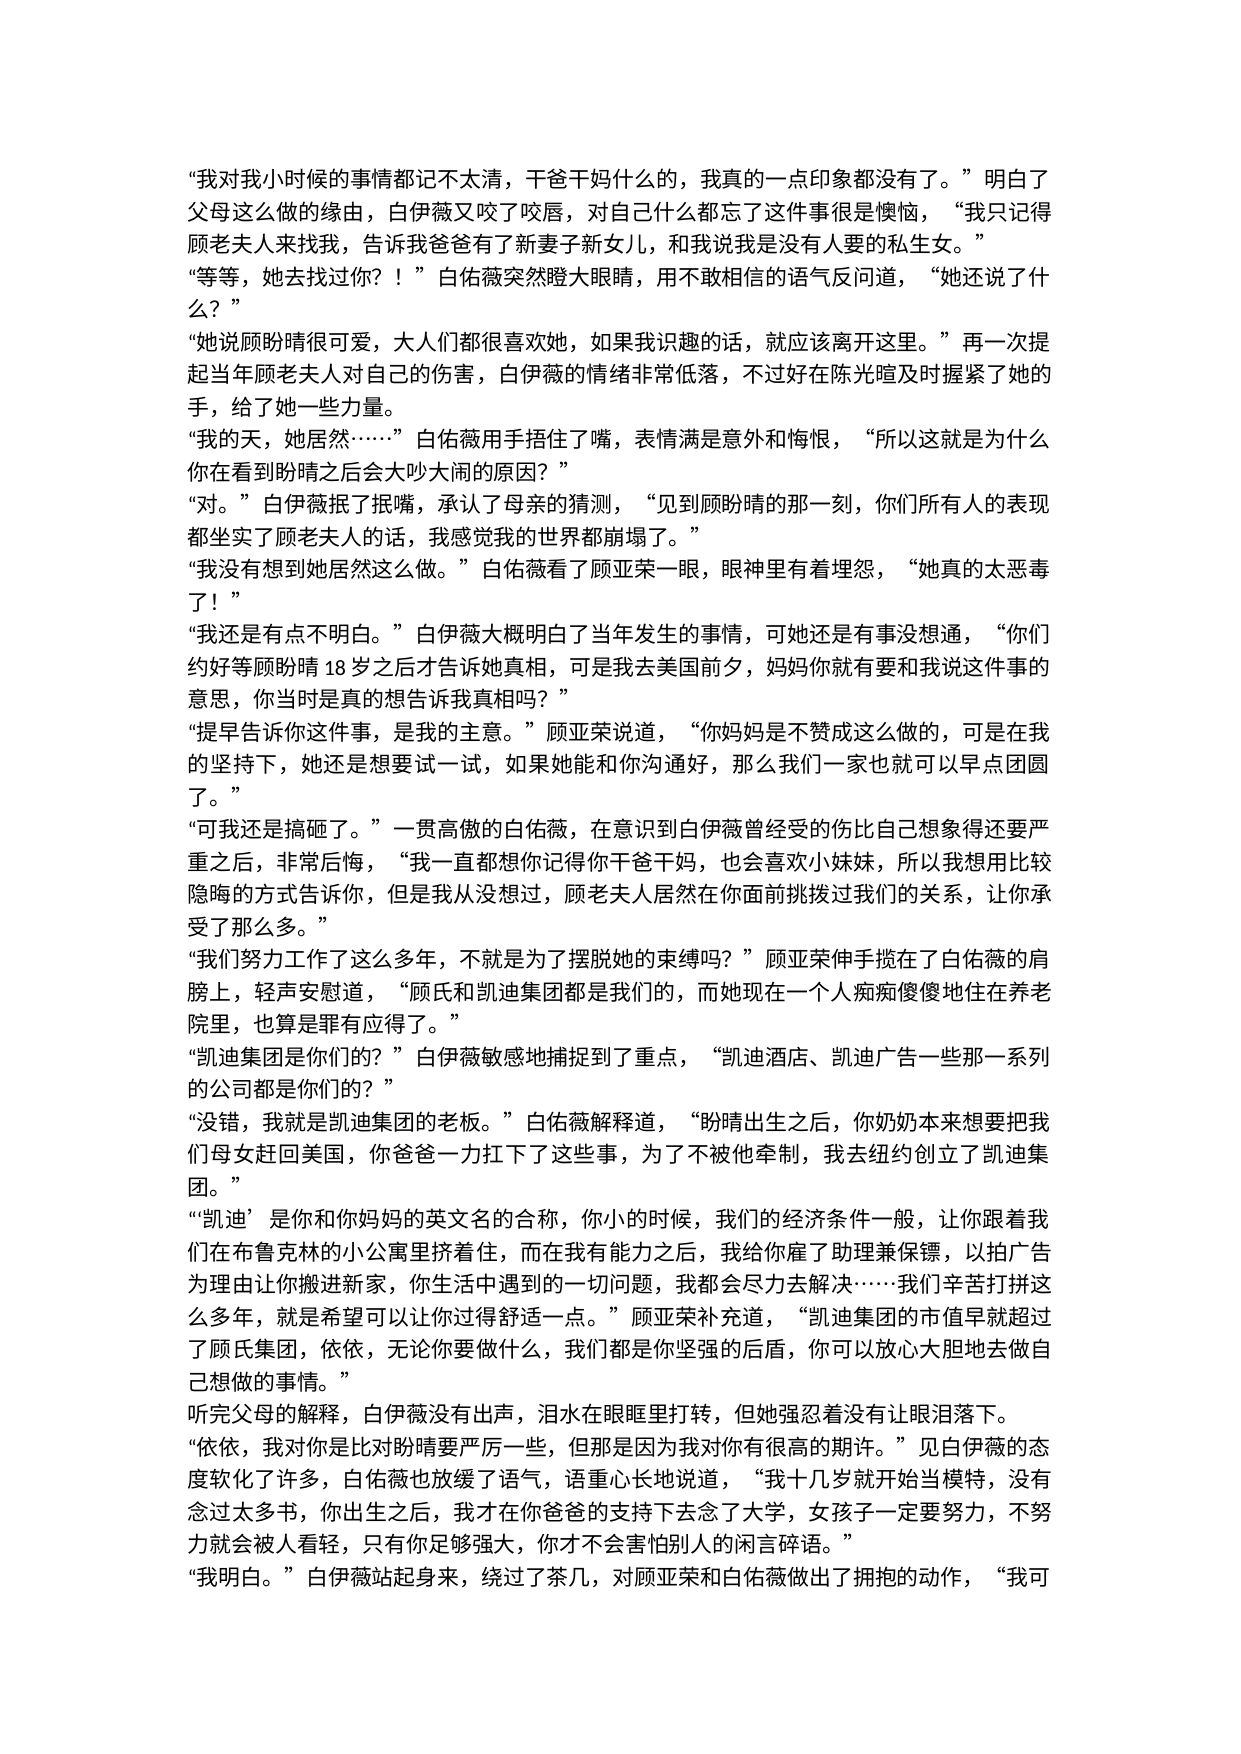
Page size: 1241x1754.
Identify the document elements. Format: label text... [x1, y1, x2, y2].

text “提早告诉你这件事，是我的主意。”顾亚荣说道，“你妈妈是不赞成这么做的，可是在我的坚持下，她还是想要试一试，如果她能和你沟通好，那么我们一家也就可以早点团圆了。” [187, 714, 1053, 812]
text “我对我小时候的事情都记不太清，干爸干妈什么的，我真的一点印象都没有了。”明白了父母这么做的缘由，白伊薇又咬了咬唇，对自己什么都忘了这件事很是懊恼，“我只记得顾老夫人来找我，告诉我爸爸有了新妻子新女儿，和我说我是没有人要的私生女。” [187, 162, 1053, 259]
text “依依，我对你是比对盼晴要严厉一些，但那是因为我对你有很高的期许。”见白伊薇的态度软化了许多，白佑薇也放缓了语气，语重心长地说道，“我十几岁就开始当模特，没有念过太多书，你出生之后，我才在你爸爸的支持下去念了大学，女孩子一定要努力，不努力就会被人看轻，只有你足够强大，你才不会害怕别人的闲言碎语。” [187, 1429, 1053, 1559]
text “我的天，她居然……”白佑薇用手捂住了嘴，表情满是意外和悔恨，“所以这就是为什么你在看到盼晴之后会大吵大闹的原因？” [187, 422, 1053, 487]
text “可我还是搞砸了。”一贯高傲的白佑薇，在意识到白伊薇曾经受的伤比自己想象得还要严重之后，非常后悔，“我一直都想你记得你干爸干妈，也会喜欢小妹妹，所以我想用比较隐晦的方式告诉你，但是我从没想过，顾老夫人居然在你面前挑拨过我们的关系，让你承受了那么多。” [187, 812, 1053, 942]
text “‘凯迪’是你和你妈妈的英文名的合称，你小的时候，我们的经济条件一般，让你跟着我们在布鲁克林的小公寓里挤着住，而在我有能力之后，我给你雇了助理兼保镖，以拍广告为理由让你搬进新家，你生活中遇到的一切问题，我都会尽力去解决……我们辛苦打拼这么多年，就是希望可以让你过得舒适一点。”顾亚荣补充道，“凯迪集团的市值早就超过了顾氏集团，依依，无论你要做什么，我们都是你坚强的后盾，你可以放心大胆地去做自己想做的事情。” [187, 1202, 1053, 1397]
text “没错，我就是凯迪集团的老板。”白佑薇解释道，“盼晴出生之后，你奶奶本来想要把我们母女赶回美国，你爸爸一力扛下了这些事，为了不被他牵制，我去纽约创立了凯迪集团。” [187, 1104, 1053, 1202]
text “她说顾盼晴很可爱，大人们都很喜欢她，如果我识趣的话，就应该离开这里。”再一次提起当年顾老夫人对自己的伤害，白伊薇的情绪非常低落，不过好在陈光暄及时握紧了她的手，给了她一些力量。 [187, 324, 1053, 422]
text “我没有想到她居然这么做。”白佑薇看了顾亚荣一眼，眼神里有着埋怨，“她真的太恶毒了！” [187, 552, 1053, 617]
text “我们努力工作了这么多年，不就是为了摆脱她的束缚吗？”顾亚荣伸手揽在了白佑薇的肩膀上，轻声安慰道，“顾氏和凯迪集团都是我们的，而她现在一个人痴痴傻傻地住在养老院里，也算是罪有应得了。” [187, 942, 1053, 1039]
text “等等，她去找过你？！”白佑薇突然瞪大眼睛，用不敢相信的语气反问道，“她还说了什么？” [187, 259, 1053, 324]
text “凯迪集团是你们的？”白伊薇敏感地捕捉到了重点，“凯迪酒店、凯迪广告一些那一系列的公司都是你们的？” [187, 1039, 1053, 1104]
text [187, 1559, 1053, 1592]
text “对。”白伊薇抿了抿嘴，承认了母亲的猜测，“见到顾盼晴的那一刻，你们所有人的表现都坐实了顾老夫人的话，我感觉我的世界都崩塌了。” [187, 487, 1053, 552]
text 听完父母的解释，白伊薇没有出声，泪水在眼眶里打转，但她强忍着没有让眼泪落下。 [187, 1397, 1053, 1429]
text “我还是有点不明白。”白伊薇大概明白了当年发生的事情，可她还是有事没想通，“你们约好等顾盼晴18岁之后才告诉她真相，可是我去美国前夕，妈妈你就有要和我说这件事的意思，你当时是真的想告诉我真相吗？” [187, 617, 1053, 714]
